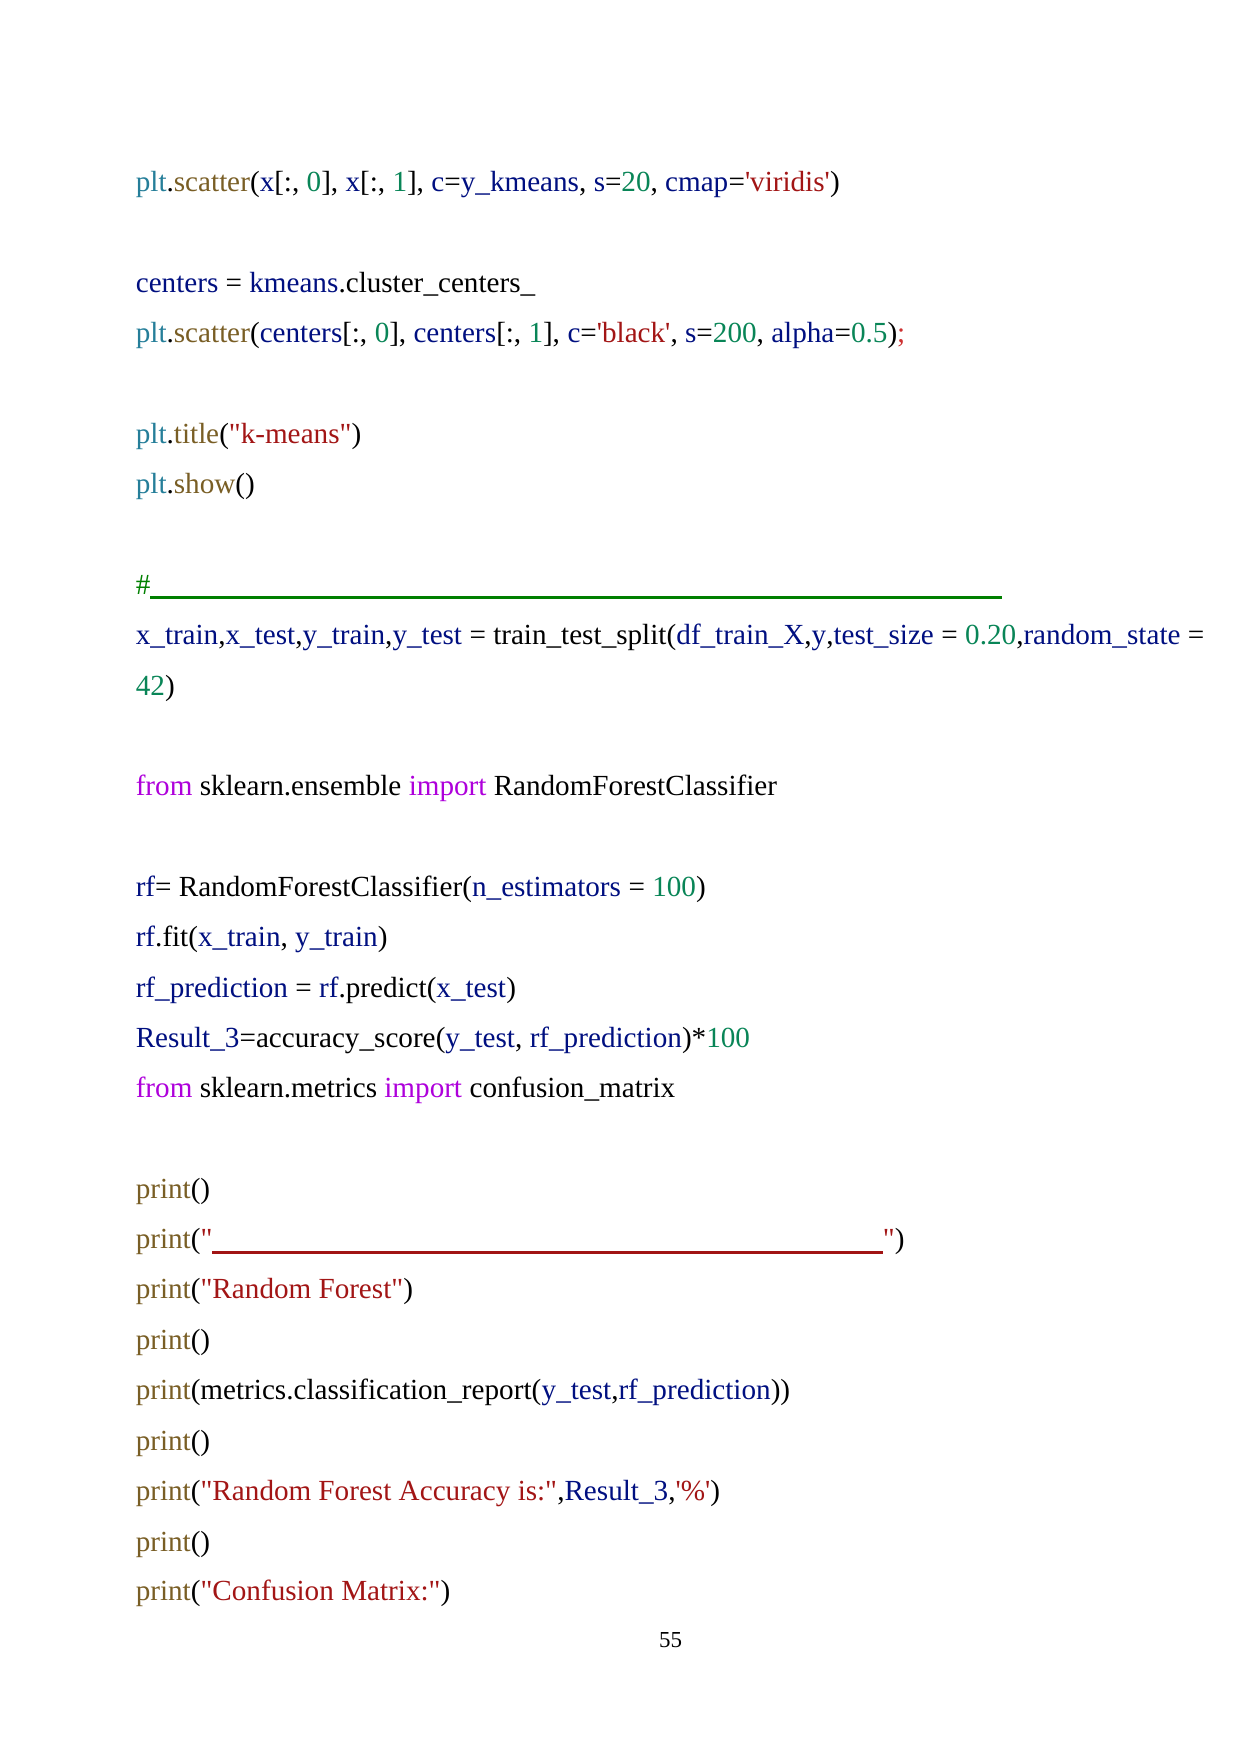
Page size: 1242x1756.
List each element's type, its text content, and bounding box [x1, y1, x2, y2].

text print() print(metrics.classification_report(y_test,rf_prediction)) print() [136, 1322, 792, 1456]
text print("Confusion Matrix:") [136, 1574, 1219, 1607]
text centers = kmeans.cluster_centers_ [136, 265, 1219, 299]
text plt.scatter(centers[:, 0], centers[:, 1], c='black', s=200, alpha=0.5); [136, 315, 1219, 349]
text # x_train,x_test,y_train,y_test = train_test_split(df_train_X,y,test_size = 0.20,random_state = 42) [136, 567, 1207, 701]
text from sklearn.ensemble import RandomForestClassifier [136, 768, 1219, 802]
text plt.title("k-means") plt.show() [136, 416, 363, 500]
text print() [136, 1171, 1219, 1204]
text rf_prediction = rf.predict(x_test) Result_3=accuracy_score(y_test, rf_prediction)*100 from sklearn.metrics import confusion_matrix [136, 970, 752, 1104]
text plt.scatter(x[:, 0], x[:, 1], c=y_kmeans, s=20, cmap='viridis') [136, 164, 1219, 198]
text print(" ") print("Random Forest") [136, 1221, 905, 1305]
text rf= RandomForestClassifier(n_estimators = 100) rf.fit(x_train, y_train) [136, 869, 708, 953]
text print("Random Forest Accuracy is:",Result_3,'%') print() [136, 1473, 722, 1557]
